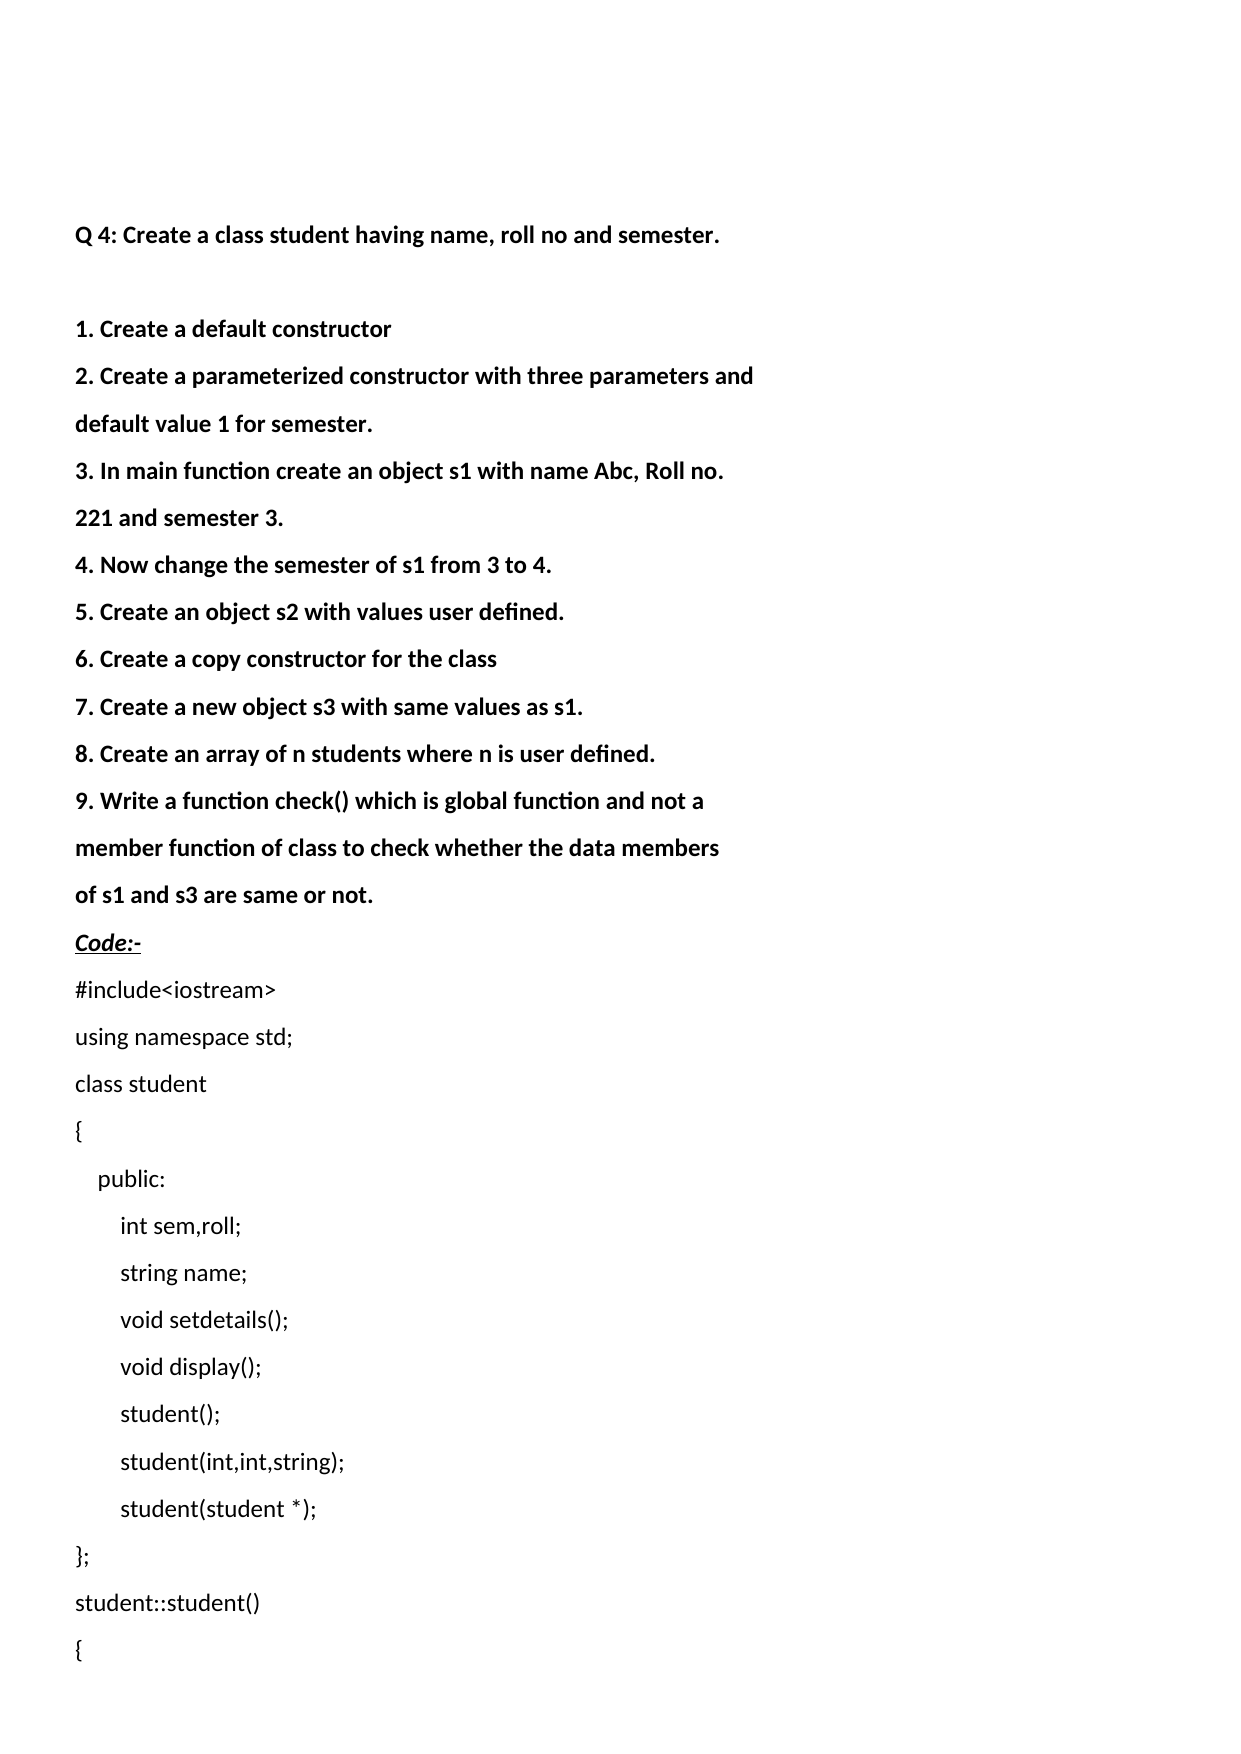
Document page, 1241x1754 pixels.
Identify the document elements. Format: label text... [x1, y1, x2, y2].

text Code:- [75, 927, 1165, 957]
text void setdetails(); [75, 1304, 1165, 1335]
text }; [75, 1540, 1165, 1571]
text of s1 and s3 are same or not. [75, 879, 1165, 910]
text member function of class to check whether the data members [75, 832, 1165, 863]
text Q 4: Create a class student having name, roll no and semester. [75, 219, 1165, 249]
text 221 and semester 3. [75, 502, 1165, 533]
text 8. Create an array of n students where n is user defined. [75, 738, 1165, 768]
text student(); [75, 1399, 1165, 1429]
text 3. In main function create an object s1 with name Abc, Roll no. [75, 455, 1165, 485]
text void display(); [75, 1351, 1165, 1382]
text 1. Create a default constructor [75, 313, 1165, 344]
text string name; [75, 1257, 1165, 1288]
text int sem,roll; [75, 1210, 1165, 1240]
text 6. Create a copy constructor for the class [75, 644, 1165, 674]
text student(int,int,string); [75, 1446, 1165, 1476]
text using namespace std; [75, 1021, 1165, 1052]
text #include<iostream> [75, 974, 1165, 1004]
text default value 1 for semester. [75, 408, 1165, 438]
text public: [75, 1163, 1165, 1193]
text class student [75, 1068, 1165, 1099]
text 5. Create an object s2 with values user defined. [75, 596, 1165, 627]
text 2. Create a parameterized constructor with three parameters and [75, 361, 1165, 391]
text student(student *); [75, 1493, 1165, 1523]
text 7. Create a new object s3 with same values as s1. [75, 691, 1165, 721]
text 9. Write a function check() which is global function and not a [75, 785, 1165, 816]
text 4. Now change the semester of s1 from 3 to 4. [75, 549, 1165, 580]
text { [75, 1116, 1165, 1146]
text { [75, 1634, 1165, 1665]
text student::student() [75, 1587, 1165, 1618]
